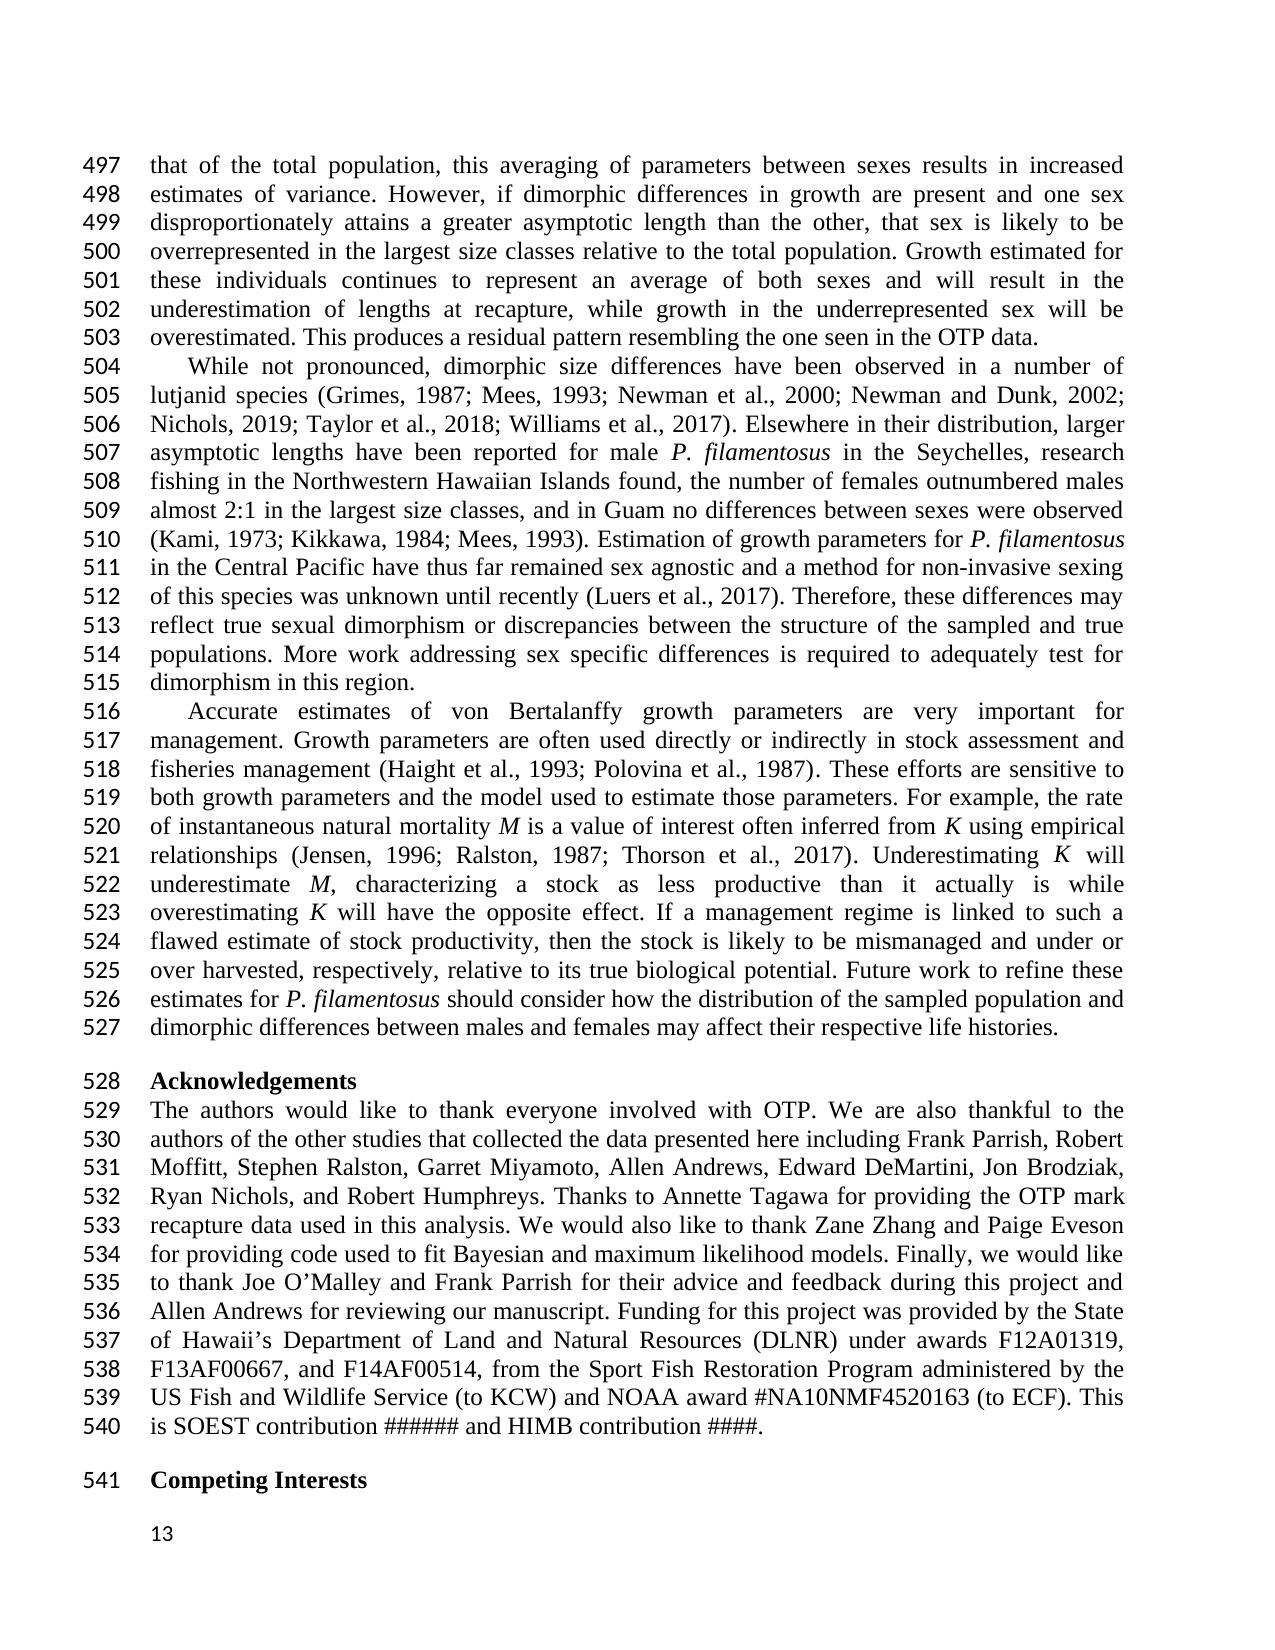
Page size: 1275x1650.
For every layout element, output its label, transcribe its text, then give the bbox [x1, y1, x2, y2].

text The authors would like to thank everyone involved with OTP. We are also thankful to the authors of the other studies that collected the data presented here including Frank Parrish, Robert Moffitt, Stephen Ralston, Garret Miyamoto, Allen Andrews, Edward DeMartini, Jon Brodziak, Ryan Nichols, and Robert Humphreys. Thanks to Annette Tagawa for providing the OTP mark recapture data used in this analysis. We would also like to thank Zane Zhang and Paige Eveson for providing code used to fit Bayesian and maximum likelihood models. Finally, we would like to thank Joe O’Malley and Frank Parrish for their advice and feedback during this project and Allen Andrews for reviewing our manuscript. Funding for this project was provided by the State of Hawaii’s Department of Land and Natural Resources (DLNR) under awards F12A01319, F13AF00667, and F14AF00514, from the Sport Fish Restoration Program administered by the US Fish and Wildlife Service (to KCW) and NOAA award #NA10NMF4520163 (to ECF). This is SOEST contribution ###### and HIMB contribution ####. [150, 1095, 1125, 1440]
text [150, 150, 1125, 351]
text Accurate estimates of von Bertalanffy growth parameters are very important for management. Growth parameters are often used directly or indirectly in stock assessment and fisheries management (Haight et al., 1993; Polovina et al., 1987). These efforts are sensitive to both growth parameters and the model used to estimate those parameters. For example, the rate of instantaneous natural mortality M is a value of interest often inferred from K using empirical relationships (Jensen, 1996; Ralston, 1987; Thorson et al., 2017). Underestimating will underestimate M, characterizing a stock as less productive than it actually is while overestimating K will have the opposite effect. If a management regime is linked to such a flawed estimate of stock productivity, then the stock is likely to be mismanaged and under or over harvested, respectively, relative to its true biological potential. Future work to refine these estimates for P. filamentosus should consider how the distribution of the sampled population and dimorphic differences between males and females may affect their respective life histories. [150, 696, 1125, 1041]
text Acknowledgements [150, 1066, 1125, 1095]
text While not pronounced, dimorphic size differences have been observed in a number of lutjanid species (Grimes, 1987; Mees, 1993; Newman et al., 2000; Newman and Dunk, 2002; Nichols, 2019; Taylor et al., 2018; Williams et al., 2017). Elsewhere in their distribution, larger asymptotic lengths have been reported for male P. filamentosus in the Seychelles, research fishing in the Northwestern Hawaiian Islands found, the number of females outnumbered males almost 2:1 in the largest size classes, and in Guam no differences between sexes were observed (Kami, 1973; Kikkawa, 1984; Mees, 1993). Estimation of growth parameters for P. filamentosus in the Central Pacific have thus far remained sex agnostic and a method for non-invasive sexing of this species was unknown until recently (Luers et al., 2017). Therefore, these differences may reflect true sexual dimorphism or discrepancies between the structure of the sampled and true populations. More work addressing sex specific differences is required to adequately test for dimorphism in this region. [150, 351, 1125, 696]
text Competing Interests [150, 1465, 1125, 1494]
